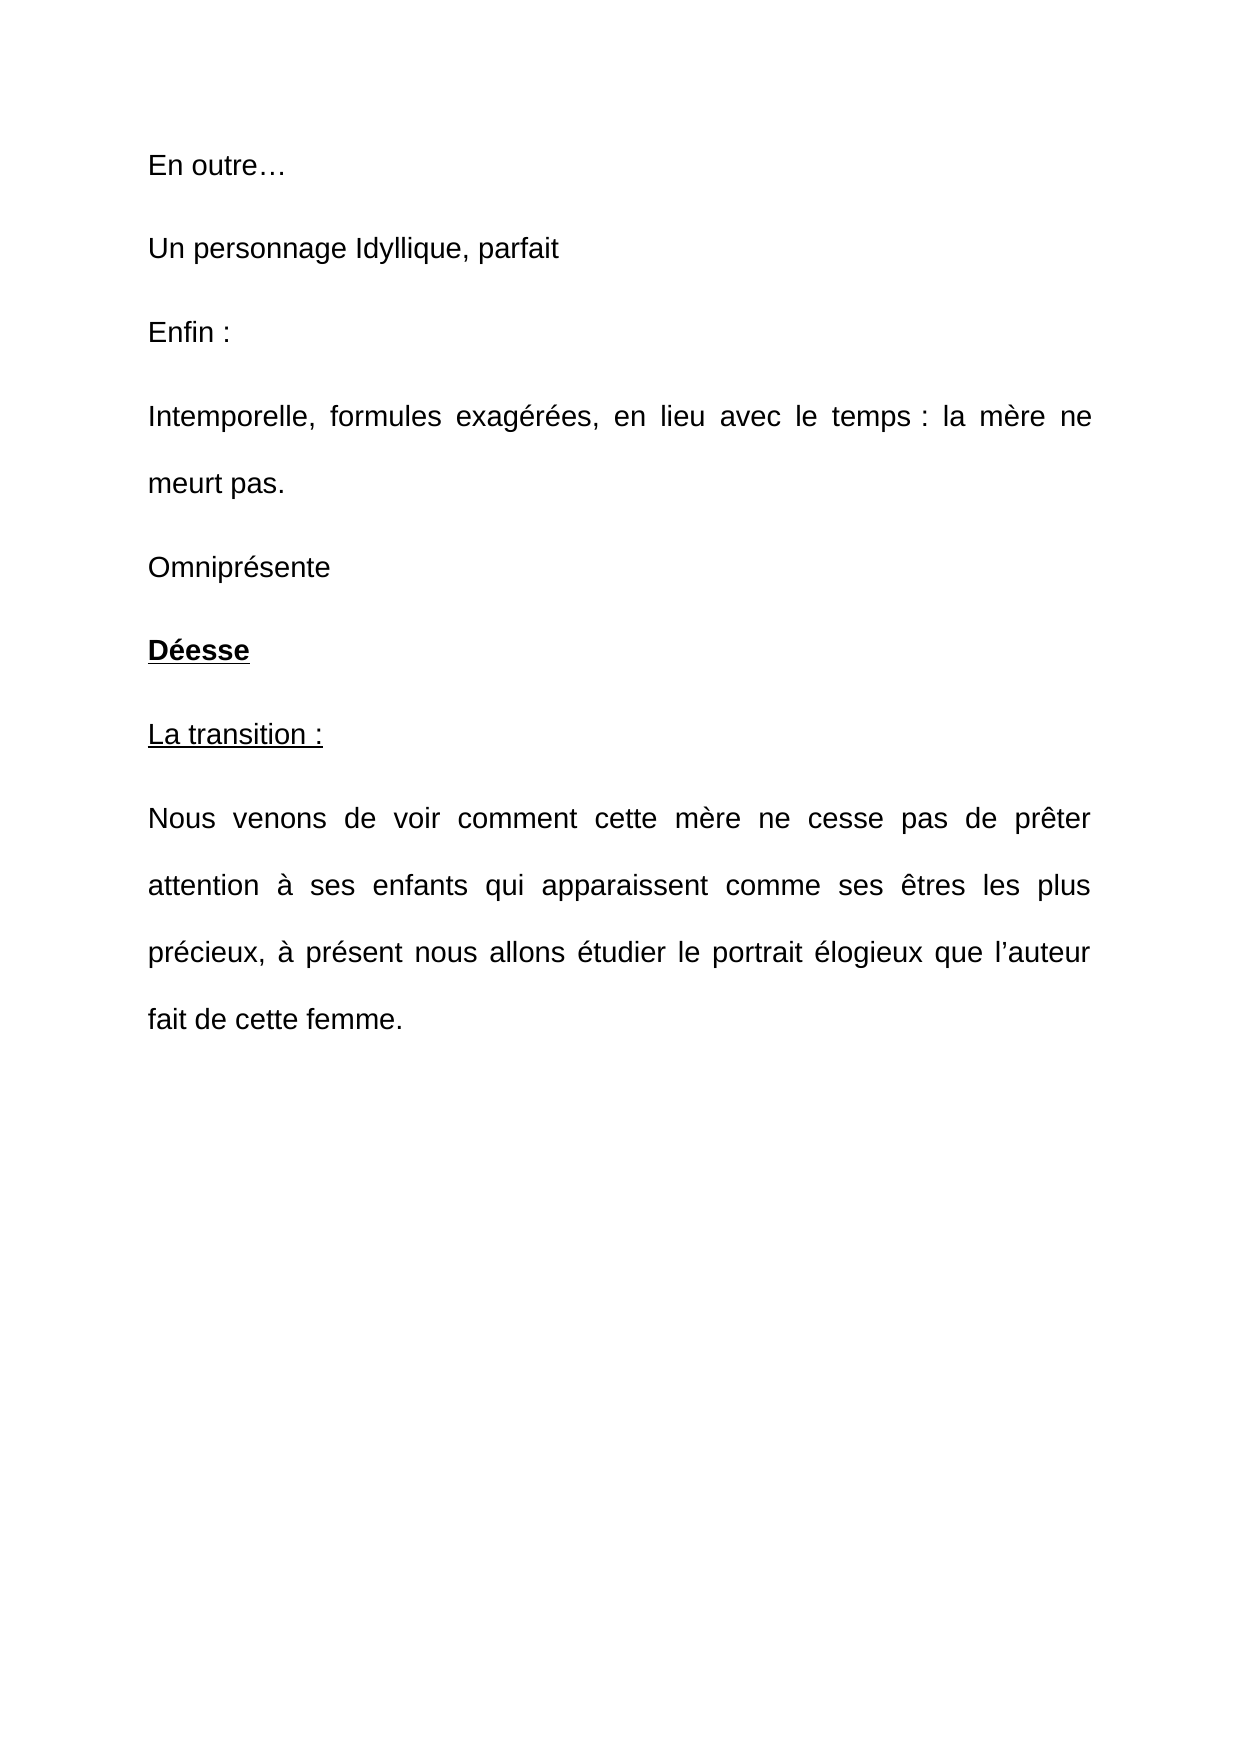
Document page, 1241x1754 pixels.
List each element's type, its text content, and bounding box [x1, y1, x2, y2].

text La transition : [148, 717, 1093, 751]
text Intemporelle, formules exagérées, en lieu avec le temps : la mère ne meurt pas. [148, 399, 1093, 499]
text Nous venons de voir comment cette mère ne cesse pas de prêter attention à ses enfants qui apparaissent comme ses êtres les plus précieux, à présent nous allons étudier le portrait élogieux que l’auteur fait de cette femme. [148, 801, 1093, 1036]
text Enfin : [148, 315, 1093, 349]
text Un personnage Idyllique, parfait [148, 231, 1093, 265]
text En outre… [148, 148, 1093, 181]
text Déesse [148, 633, 1093, 667]
text Omniprésente [148, 550, 1093, 583]
